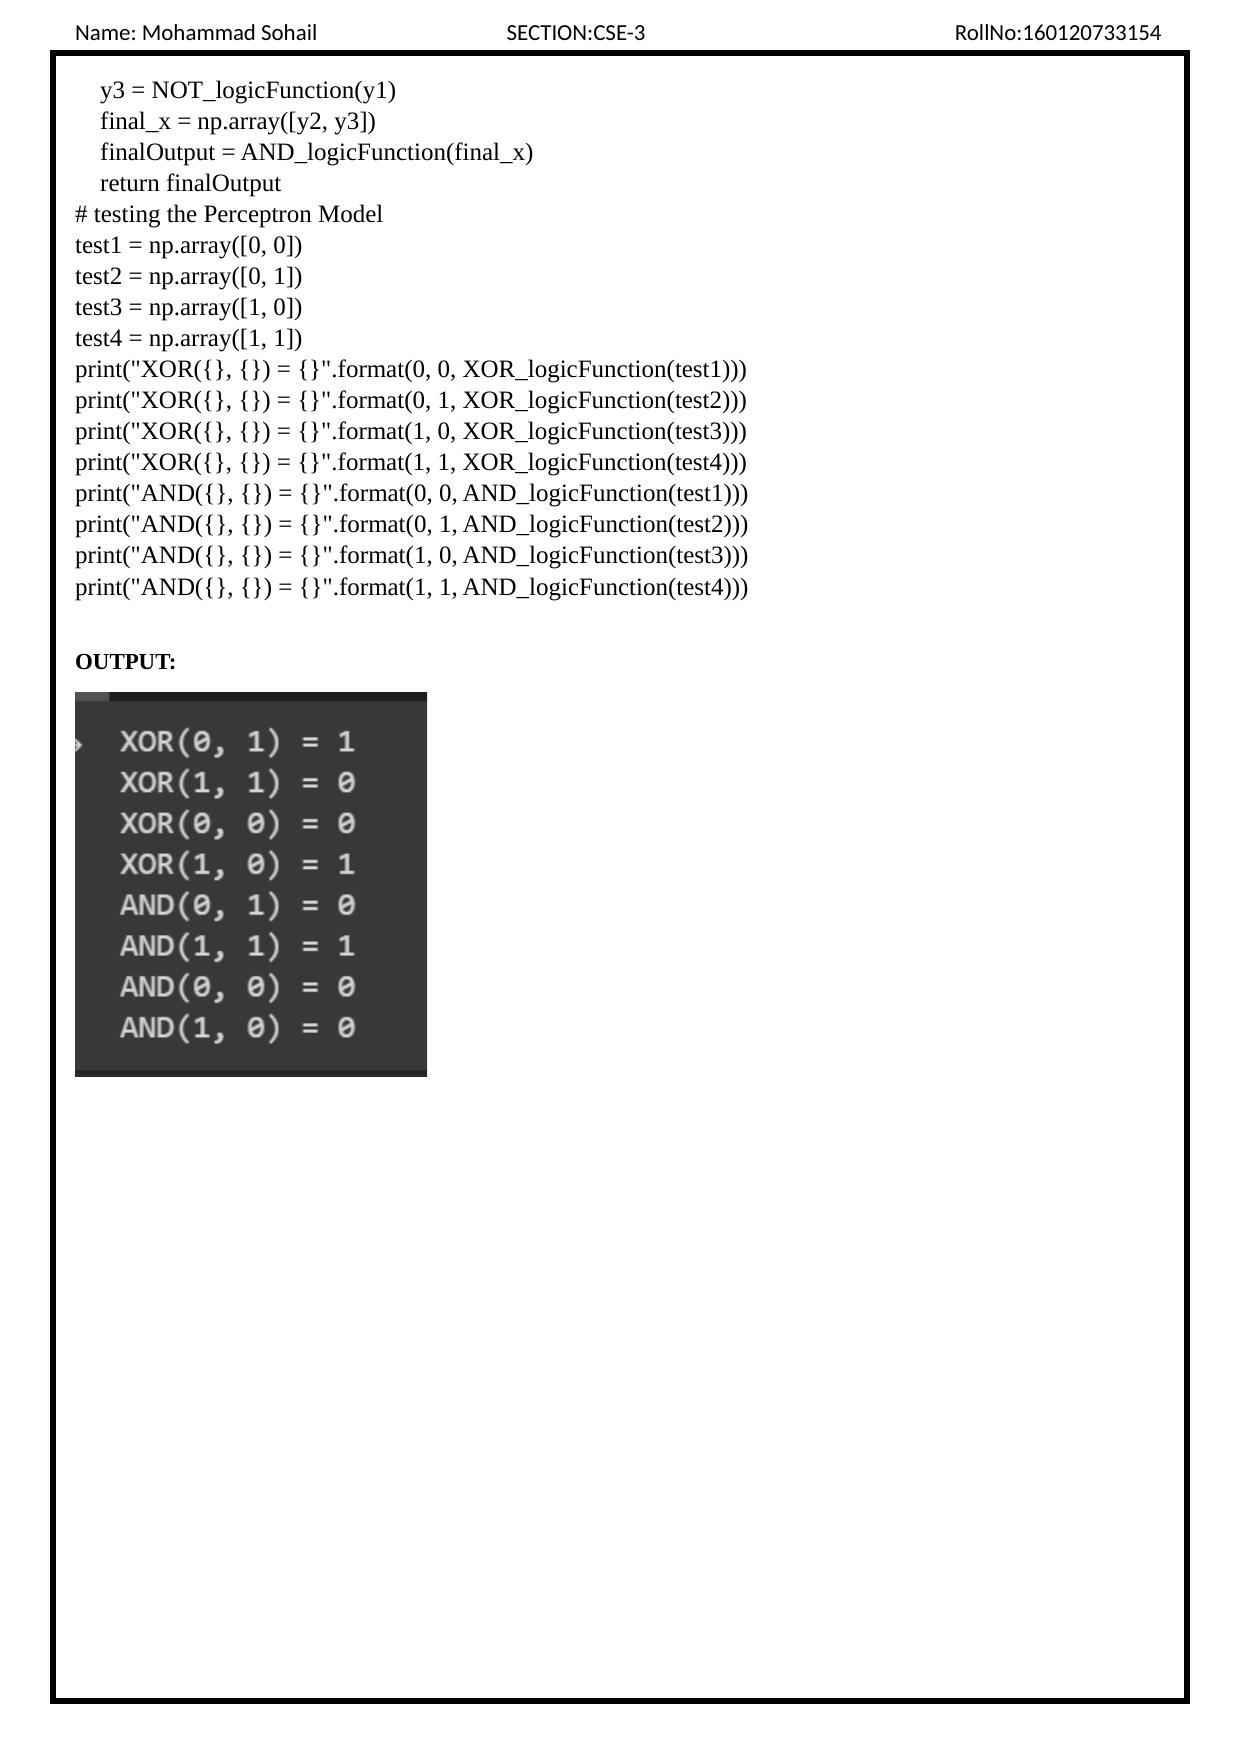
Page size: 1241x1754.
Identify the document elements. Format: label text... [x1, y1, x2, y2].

text test4 = np.array([1, 1]) [75, 323, 1165, 352]
text test1 = np.array([0, 0]) [75, 230, 1165, 259]
text print("AND({}, {}) = {}".format(0, 0, AND_logicFunction(test1))) [75, 478, 1165, 507]
text return finalOutput [75, 168, 1165, 197]
text # testing the Perceptron Model [75, 199, 1165, 228]
text OUTPUT: [75, 648, 1165, 674]
text print("AND({}, {}) = {}".format(1, 1, AND_logicFunction(test4))) [75, 572, 1165, 600]
text final_x = np.array([y2, y3]) [75, 106, 1165, 135]
text print("XOR({}, {}) = {}".format(0, 1, XOR_logicFunction(test2))) [75, 385, 1165, 414]
text print("XOR({}, {}) = {}".format(1, 0, XOR_logicFunction(test3))) [75, 416, 1165, 445]
text y3 = NOT_logicFunction(y1) [75, 75, 1165, 104]
text print("XOR({}, {}) = {}".format(1, 1, XOR_logicFunction(test4))) [75, 447, 1165, 476]
text test3 = np.array([1, 0]) [75, 292, 1165, 321]
text finalOutput = AND_logicFunction(final_x) [75, 137, 1165, 166]
text print("AND({}, {}) = {}".format(1, 0, AND_logicFunction(test3))) [75, 541, 1165, 569]
picture [75, 692, 428, 1077]
text test2 = np.array([0, 1]) [75, 261, 1165, 290]
text print("AND({}, {}) = {}".format(0, 1, AND_logicFunction(test2))) [75, 509, 1165, 538]
text print("XOR({}, {}) = {}".format(0, 0, XOR_logicFunction(test1))) [75, 354, 1165, 383]
